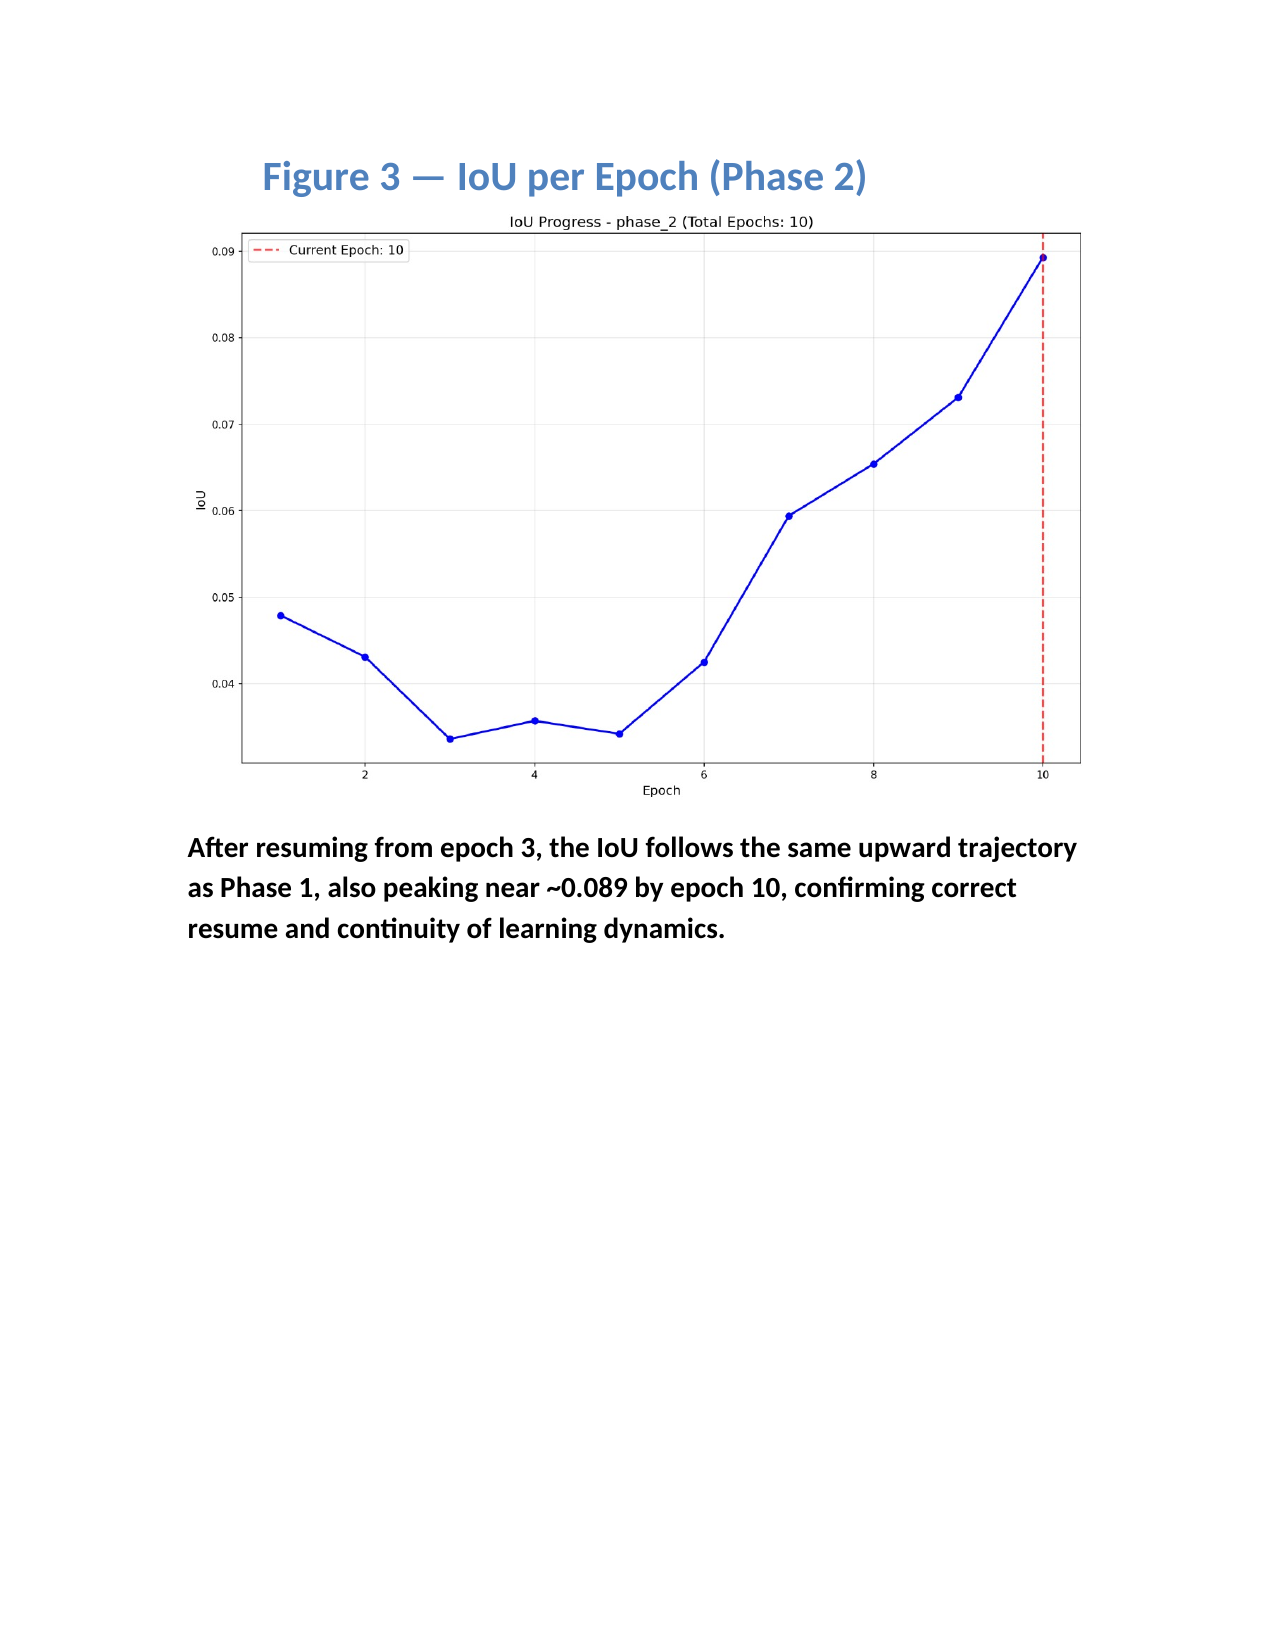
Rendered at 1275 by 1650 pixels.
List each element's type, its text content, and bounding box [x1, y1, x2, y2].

picture [187, 208, 1088, 804]
text After resuming from epoch 3, the IoU follows the same upward trajectory as Phase 1, also peaking near ~0.089 by epoch 10, confirming correct resume and continuity of learning dynamics. [187, 829, 1087, 946]
subtitle Figure 3 — IoU per Epoch (Phase 2) [262, 150, 1087, 201]
